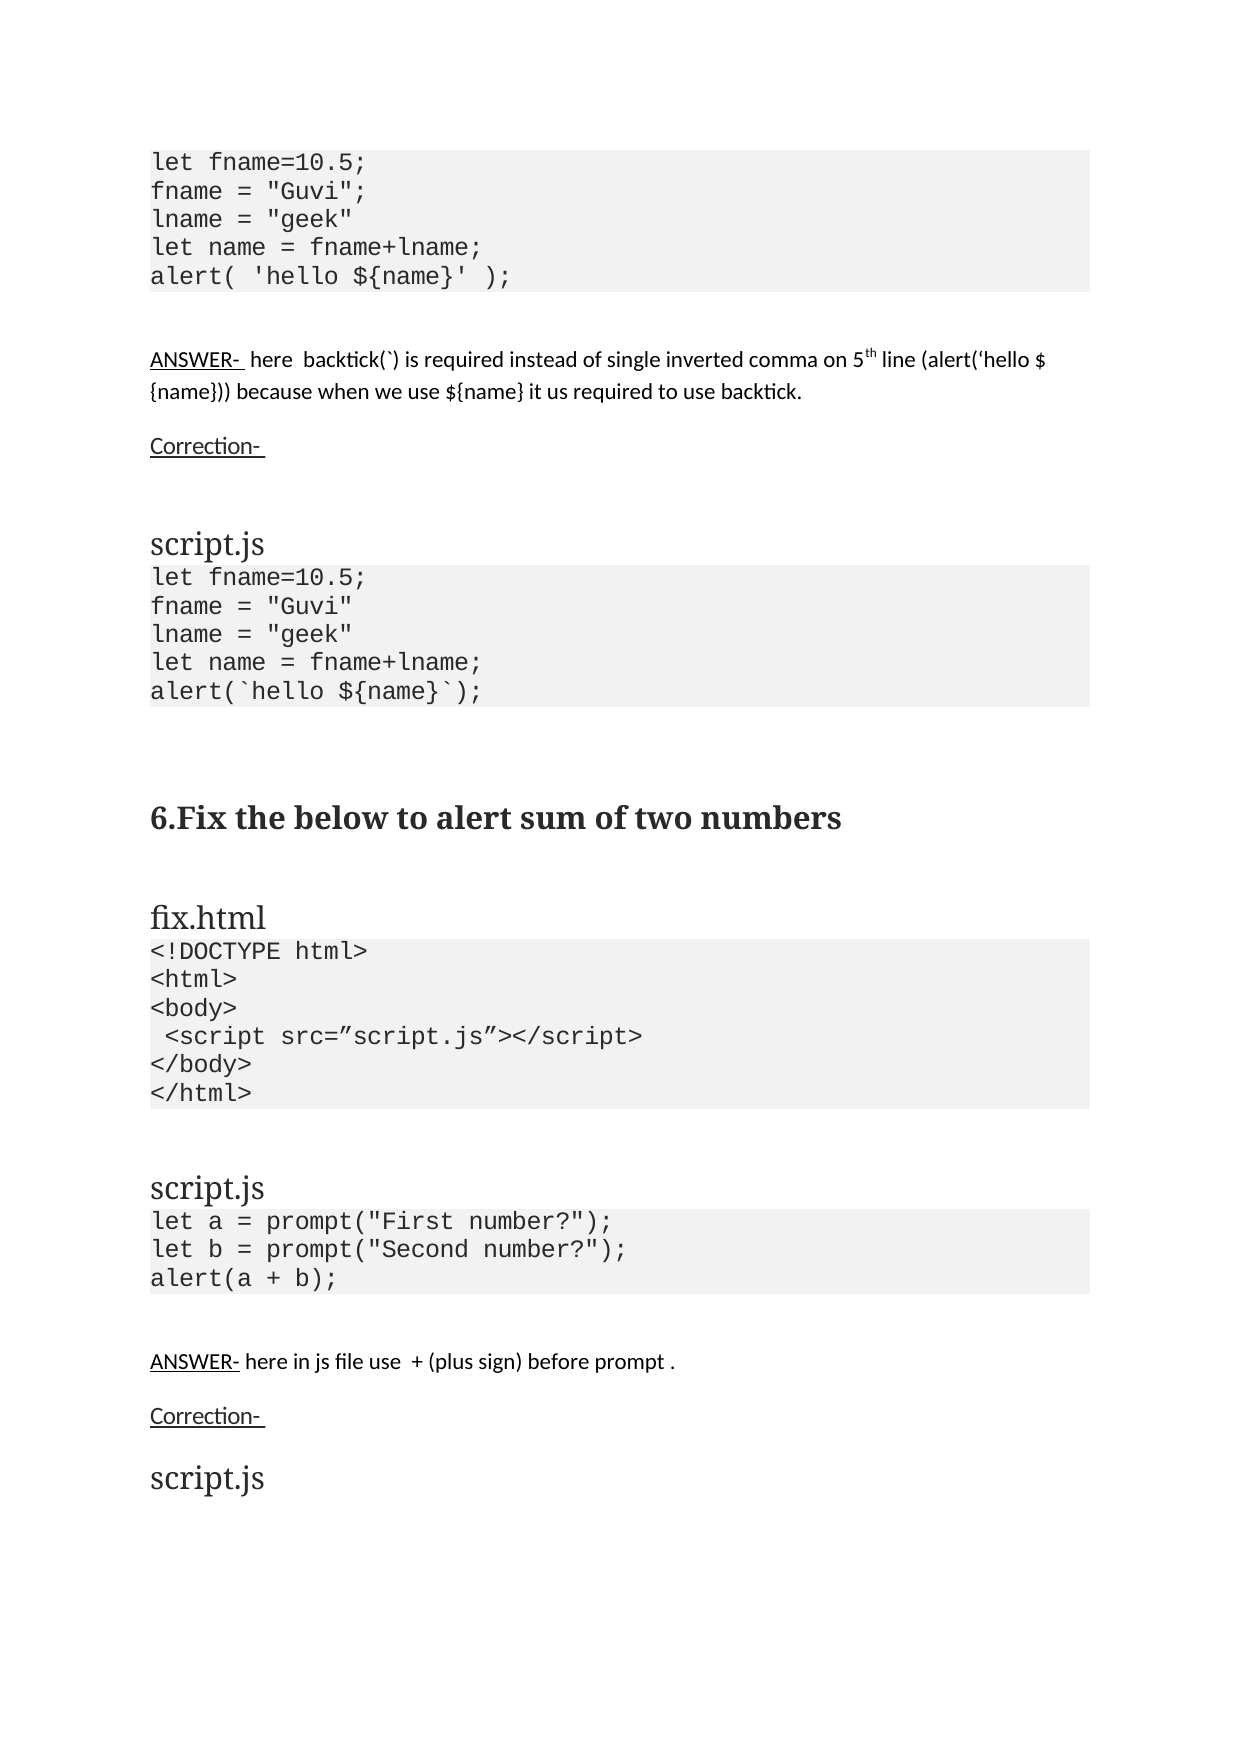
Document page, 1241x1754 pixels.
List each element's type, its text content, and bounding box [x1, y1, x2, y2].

text 6.Fix the below to alert sum of two numbers [150, 789, 1090, 839]
text ANSWER- here in js file use + (plus sign) before prompt . [150, 1347, 1090, 1375]
text ANSWER- here backtick(`) is required instead of single inverted comma on 5th line (alert(‘hello ${name})) because when we use ${name} it us required to use backtick. [150, 345, 1090, 405]
text Correction- [150, 1400, 1090, 1430]
text script.js [150, 1456, 1090, 1498]
text script.js [150, 1159, 1090, 1209]
text alert( 'hello ${name}' ); [150, 263, 1090, 292]
text let name = fname+lname; [150, 235, 1090, 263]
text let fname=10.5; fname = "Guvi"; lname = "geek" [150, 150, 1090, 235]
text <!DOCTYPE html> <html> <body> <script src=”script.js”></script> </body> </html> [150, 939, 1090, 1109]
text let name = fname+lname; [150, 650, 1090, 678]
text fix.html [150, 889, 1090, 939]
text alert(`hello ${name}`); [150, 678, 1090, 707]
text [150, 1209, 1090, 1294]
text Correction- [150, 430, 1090, 460]
text script.js [150, 515, 1090, 565]
text let fname=10.5; fname = "Guvi" lname = "geek" [150, 565, 1090, 650]
